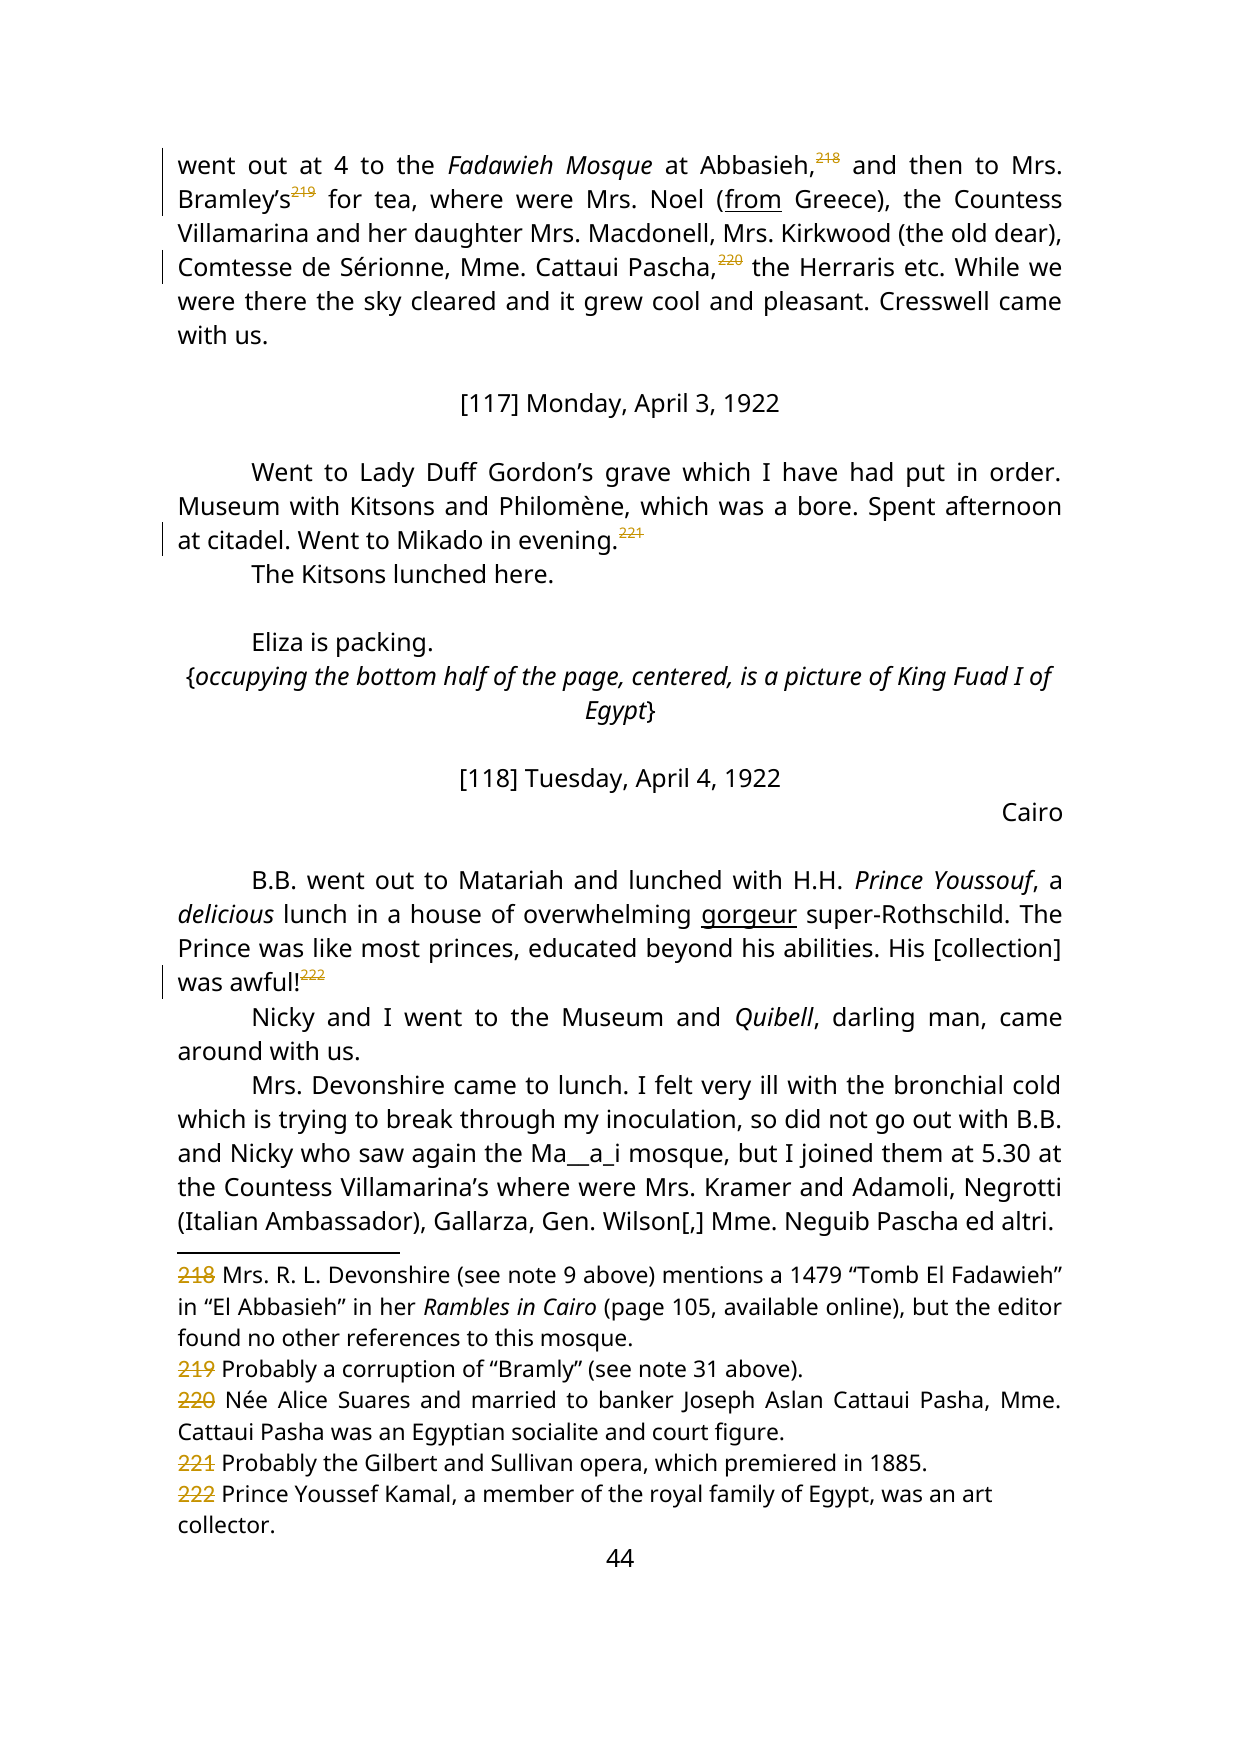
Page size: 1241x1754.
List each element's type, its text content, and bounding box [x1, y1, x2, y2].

text The Kitsons lunched here. [177, 556, 1063, 590]
text [118] Tuesday, April 4, 1922 [177, 761, 1063, 795]
text Cairo [177, 795, 1063, 829]
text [177, 148, 1063, 352]
text B.B. went out to Matariah and lunched with H.H. Prince Youssouf, a delicious lunch in a house of overwhelming gorgeur super-Rothschild. The Prince was like most princes, educated beyond his abilities. His [collection] was awful! [177, 863, 1063, 999]
text Mrs. Devonshire came to lunch. I felt very ill with the bronchial cold which is trying to break through my inoculation, so did not go out with B.B. and Nicky who saw again the Ma__a_i mosque, but I joined them at 5.30 at the Countess Villamarina’s where were Mrs. Kramer and Adamoli, Negrotti (Italian Ambassador), Gallarza, Gen. Wilson[,] Mme. Neguib Pascha ed altri. [177, 1067, 1063, 1238]
text Nicky and I went to the Museum and Quibell, darling man, came around with us. [177, 999, 1063, 1067]
text Went to Lady Duff Gordon’s grave which I have had put in order. Museum with Kitsons and Philomène, which was a bore. Spent afternoon at citadel. Went to Mikado in evening. [177, 454, 1063, 556]
text [117] Monday, April 3, 1922 [177, 386, 1063, 420]
text {occupying the bottom half of the page, centered, is a picture of King Fuad I of Egypt} [177, 658, 1063, 727]
text Eliza is packing. [177, 624, 1063, 658]
